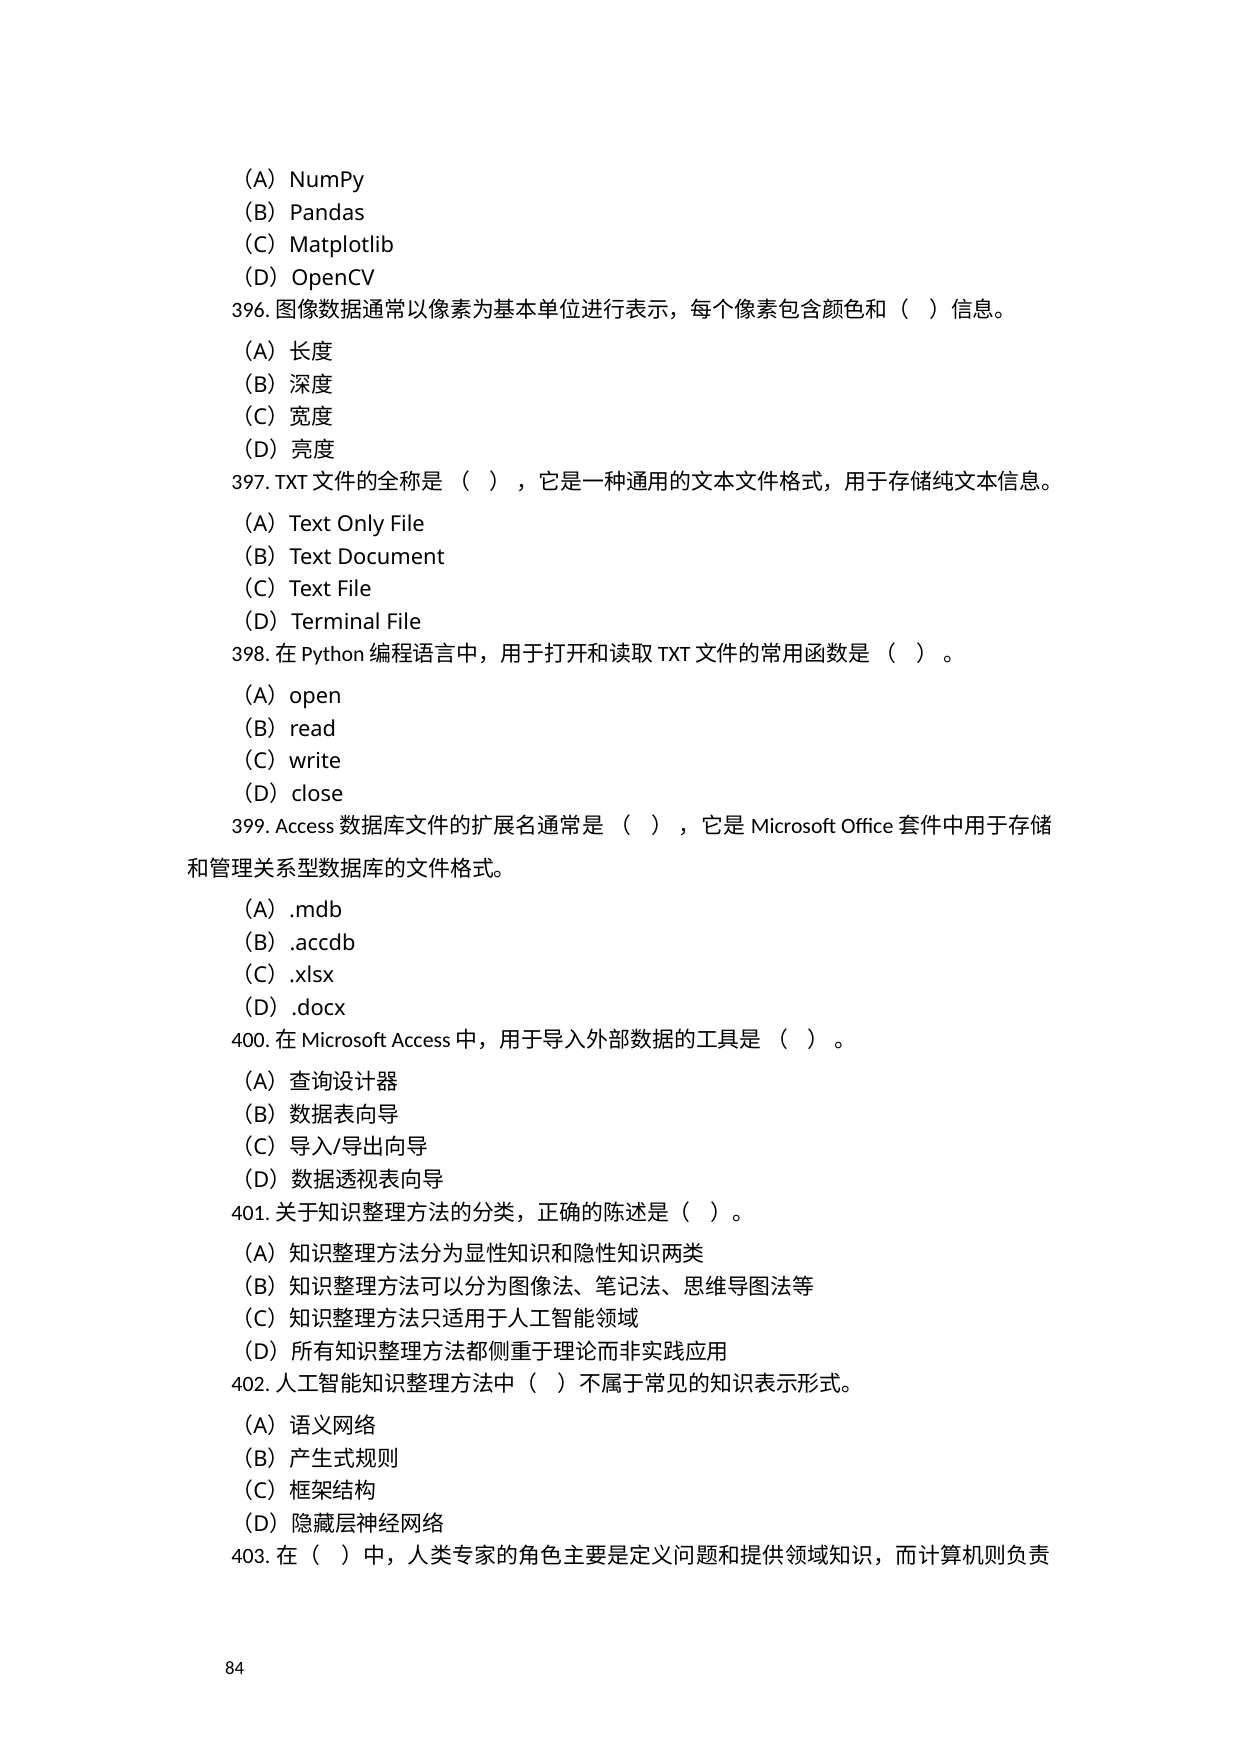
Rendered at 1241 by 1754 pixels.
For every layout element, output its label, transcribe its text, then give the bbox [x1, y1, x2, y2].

list （C）write [231, 743, 1053, 775]
list （D）数据透视表向导 [231, 1162, 1053, 1194]
list （D）Terminal File [231, 603, 1053, 636]
list （D）隐藏层神经网络 [231, 1506, 1053, 1538]
text 397. TXT文件的全称是 （ ） ，它是一种通用的文本文件格式，用于存储纯文本信息。 [187, 464, 1053, 496]
list （D）OpenCV [231, 259, 1053, 292]
list （C）框架结构 [231, 1473, 1053, 1506]
list （D）.docx [231, 989, 1053, 1022]
text 402. 人工智能知识整理方法中（ ）不属于常见的知识表示形式。 [187, 1366, 1053, 1398]
list （A）.mdb [231, 892, 1053, 924]
list （A）NumPy [231, 162, 1053, 194]
list （C）.xlsx [231, 957, 1053, 989]
list （D）亮度 [231, 431, 1053, 464]
list （B）数据表向导 [231, 1097, 1053, 1129]
list （B）知识整理方法可以分为图像法、笔记法、思维导图法等 [231, 1268, 1053, 1301]
list （B）.accdb [231, 924, 1053, 957]
list （B）Text Document [231, 538, 1053, 571]
list （D）所有知识整理方法都侧重于理论而非实践应用 [231, 1333, 1053, 1366]
list （A）长度 [231, 334, 1053, 366]
list （B）Pandas [231, 194, 1053, 227]
list （A）语义网络 [231, 1408, 1053, 1441]
list （B）深度 [231, 366, 1053, 399]
text 396. 图像数据通常以像素为基本单位进行表示，每个像素包含颜色和（ ）信息。 [187, 292, 1053, 324]
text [187, 1538, 1053, 1571]
text 399. Access数据库文件的扩展名通常是 （ ） ，它是Microsoft Office套件中用于存储和管理关系型数据库的文件格式。 [187, 808, 1053, 883]
list （A）Text Only File [231, 506, 1053, 538]
text 401. 关于知识整理方法的分类，正确的陈述是（ ）。 [187, 1194, 1053, 1227]
text 398. 在Python编程语言中，用于打开和读取TXT文件的常用函数是 （ ） 。 [187, 636, 1053, 668]
list （B）read [231, 710, 1053, 743]
list （C）知识整理方法只适用于人工智能领域 [231, 1301, 1053, 1333]
list （C）导入/导出向导 [231, 1129, 1053, 1162]
list （A）查询设计器 [231, 1064, 1053, 1097]
list （C）宽度 [231, 399, 1053, 431]
list （D）close [231, 775, 1053, 808]
list （A）知识整理方法分为显性知识和隐性知识两类 [231, 1236, 1053, 1268]
list （C）Text File [231, 571, 1053, 603]
list （A）open [231, 678, 1053, 710]
list （B）产生式规则 [231, 1441, 1053, 1473]
list （C）Matplotlib [231, 227, 1053, 259]
text 400. 在Microsoft Access中，用于导入外部数据的工具是 （ ） 。 [187, 1022, 1053, 1054]
